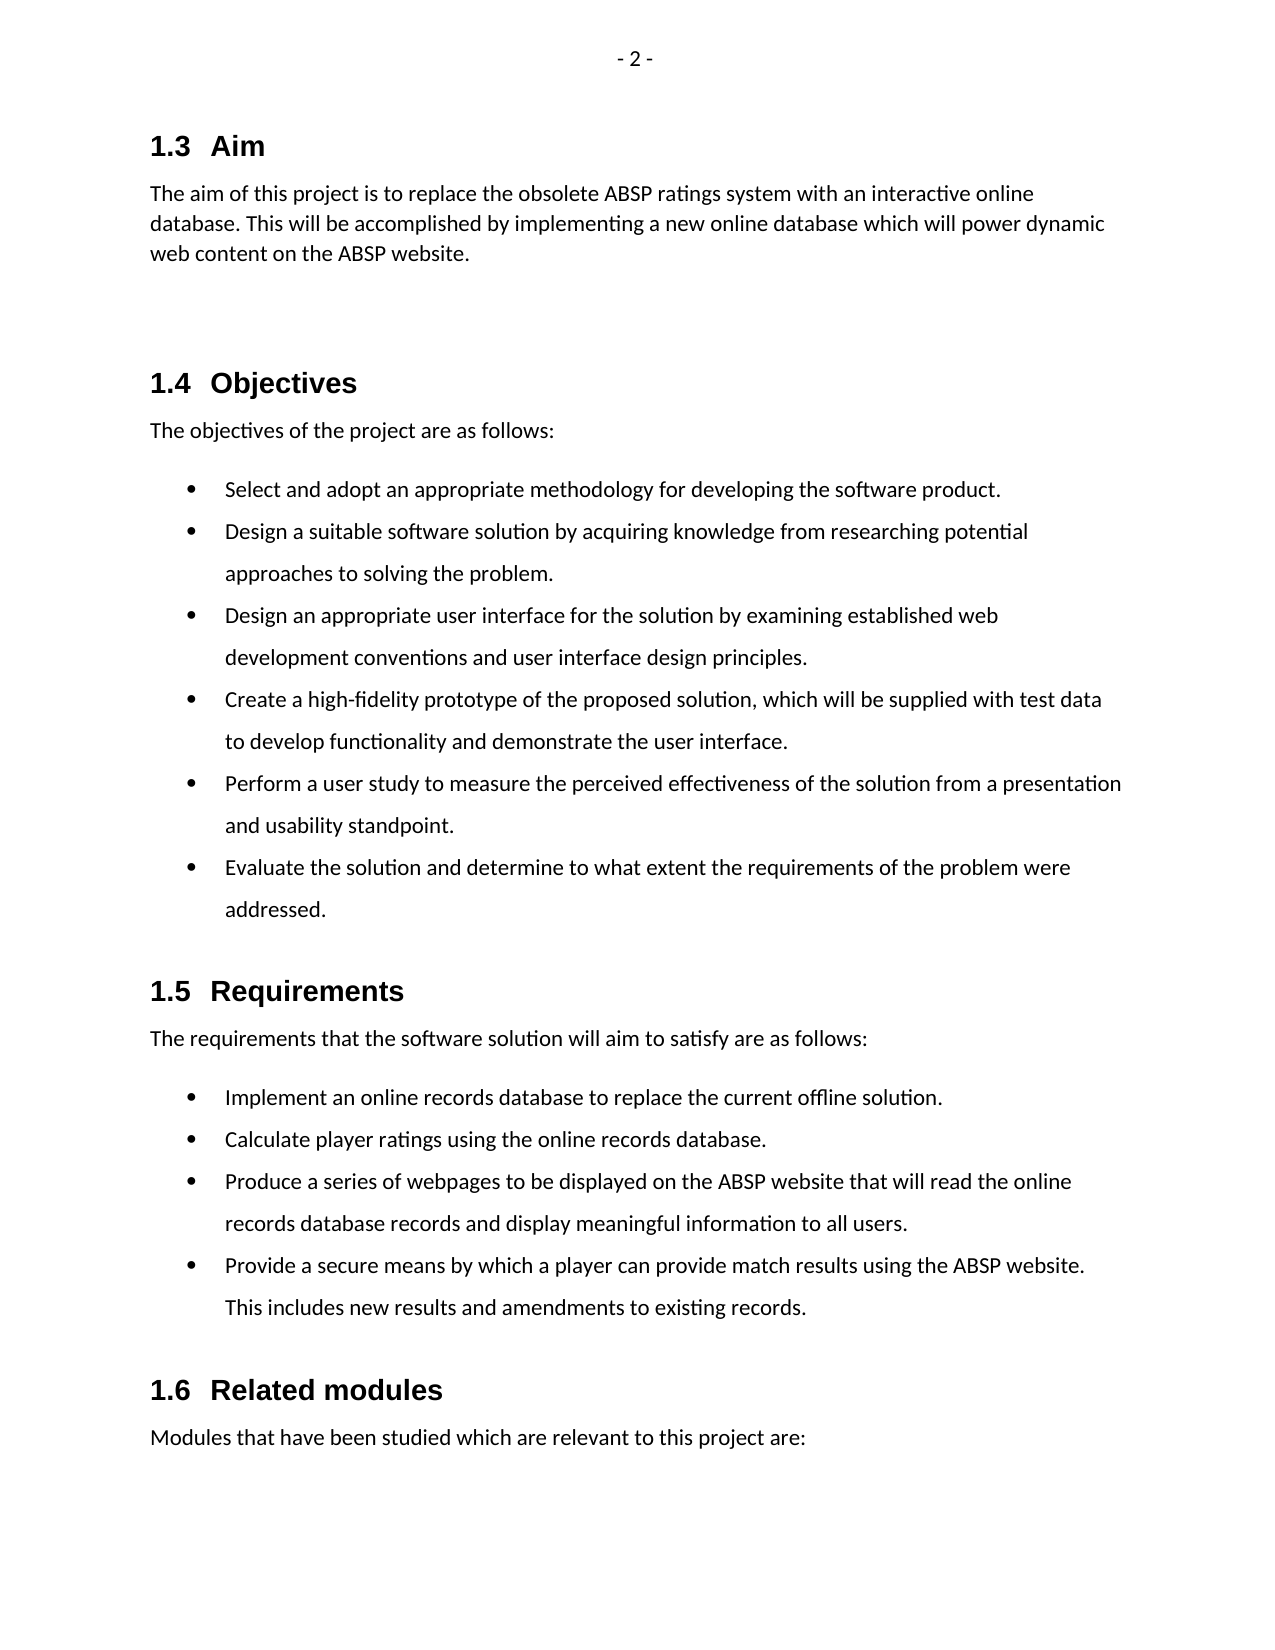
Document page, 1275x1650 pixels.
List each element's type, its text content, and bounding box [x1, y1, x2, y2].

subtitle Related modules [150, 1372, 1125, 1406]
list Calculate player ratings using the online records database. [187, 1125, 1125, 1153]
list Evaluate the solution and determine to what extent the requirements of the problem were addressed. [187, 853, 1125, 923]
list Select and adopt an appropriate methodology for developing the software product. [187, 475, 1125, 503]
subtitle Requirements [150, 974, 1125, 1008]
text The objectives of the project are as follows: [150, 416, 1125, 444]
subtitle Objectives [150, 366, 1125, 399]
list Implement an online records database to replace the current offline solution. [187, 1083, 1125, 1111]
list Create a high-fidelity prototype of the proposed solution, which will be supplied with test data to develop functionality and demonstrate the user interface. [187, 685, 1125, 755]
list Perform a user study to measure the perceived effectiveness of the solution from a presentation and usability standpoint. [187, 769, 1125, 839]
list Design an appropriate user interface for the solution by examining established web development conventions and user interface design principles. [187, 601, 1125, 671]
text The requirements that the software solution will aim to satisfy are as follows: [150, 1024, 1125, 1052]
text The aim of this project is to replace the obsolete ABSP ratings system with an interactive online database. This will be accomplished by implementing a new online database which will power dynamic web content on the ABSP website. [150, 179, 1125, 268]
text Modules that have been studied which are relevant to this project are: [150, 1423, 1125, 1451]
list Provide a secure means by which a player can provide match results using the ABSP website. This includes new results and amendments to existing records. [187, 1251, 1125, 1321]
list Produce a series of webpages to be displayed on the ABSP website that will read the online records database records and display meaningful information to all users. [187, 1167, 1125, 1237]
subtitle Aim [150, 129, 1125, 162]
list Design a suitable software solution by acquiring knowledge from researching potential approaches to solving the problem. [187, 517, 1125, 587]
